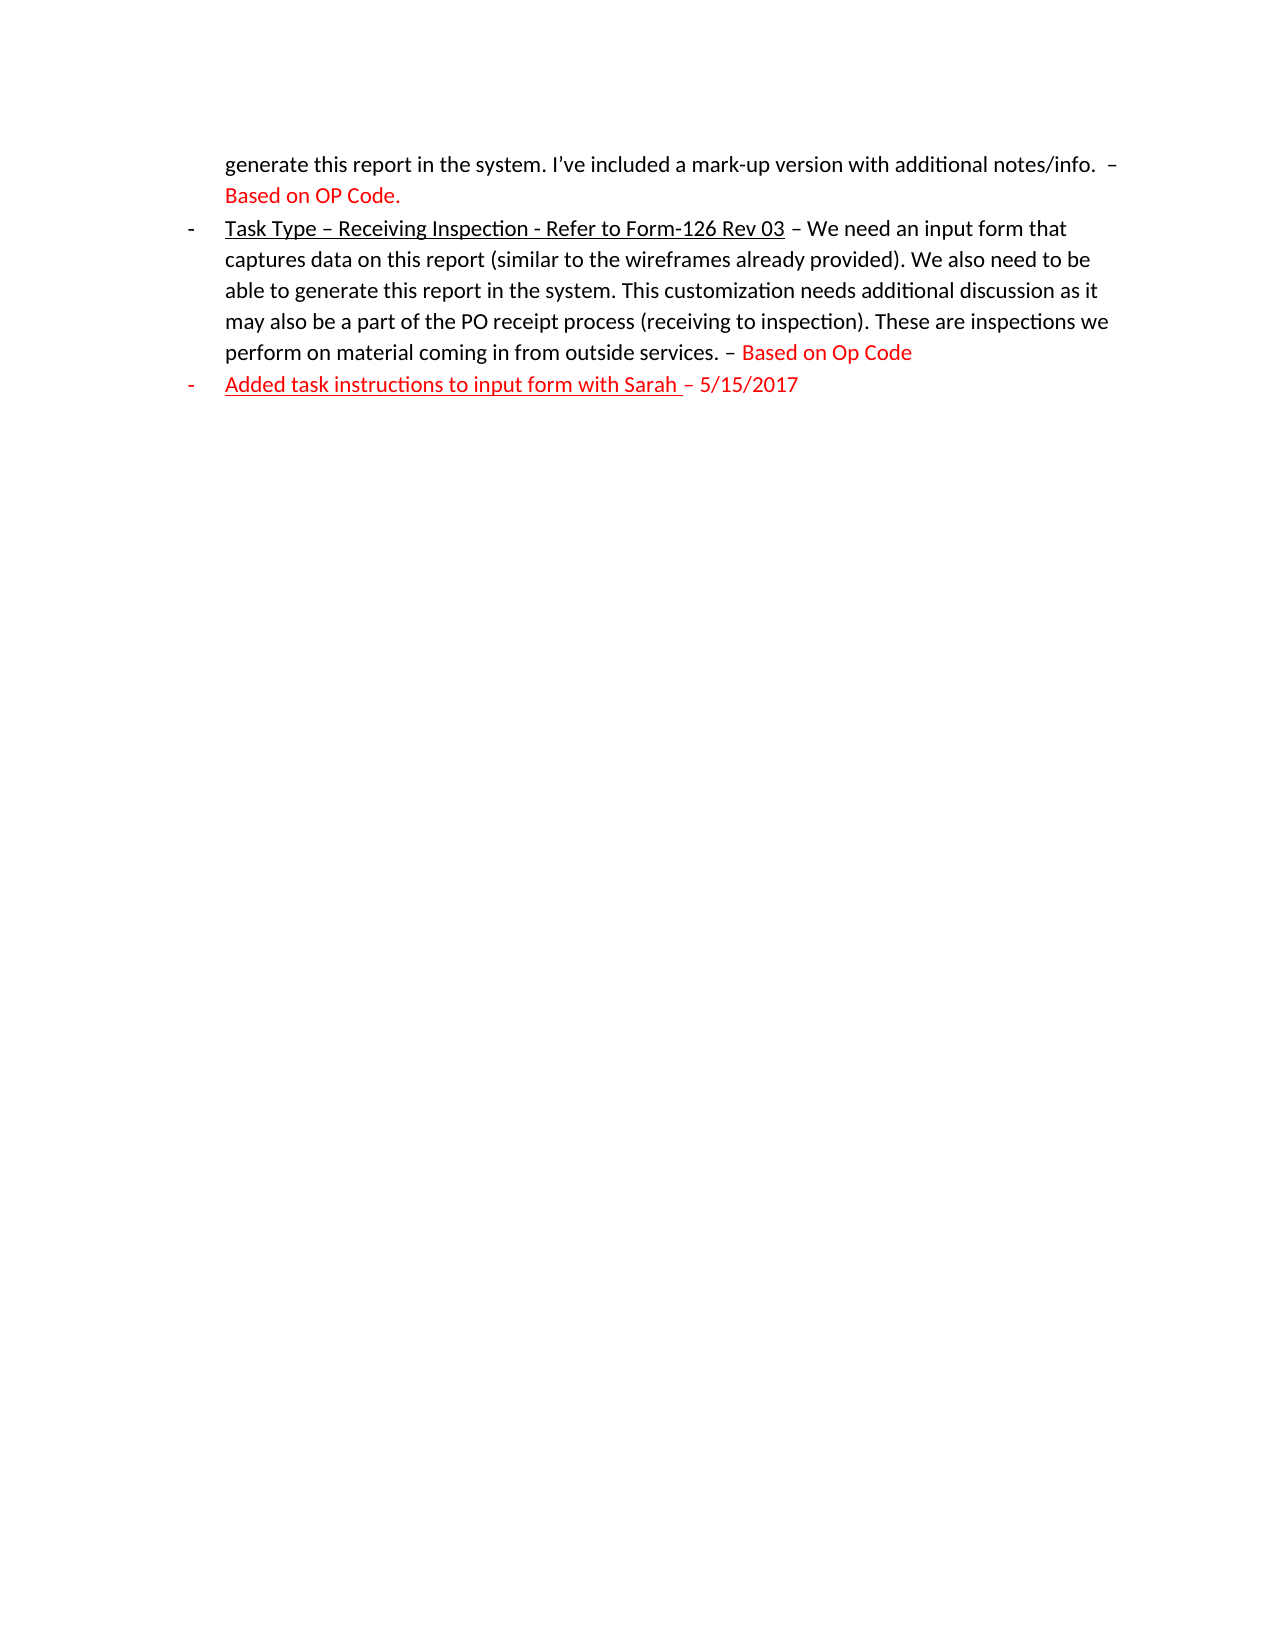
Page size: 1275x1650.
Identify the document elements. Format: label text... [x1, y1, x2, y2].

list Task Type – Receiving Inspection - Refer to Form-126 Rev 03 – We need an input form that captures data on this report (similar to the wireframes already provided). We also need to be able to generate this report in the system. This customization needs additional discussion as it may also be a part of the PO receipt process (receiving to inspection). These are inspections we perform on material coming in from outside services. – Based on Op Code [187, 211, 1125, 366]
list Added task instructions to input form with Sarah – 5/15/2017 [187, 368, 1125, 399]
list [187, 150, 1125, 209]
